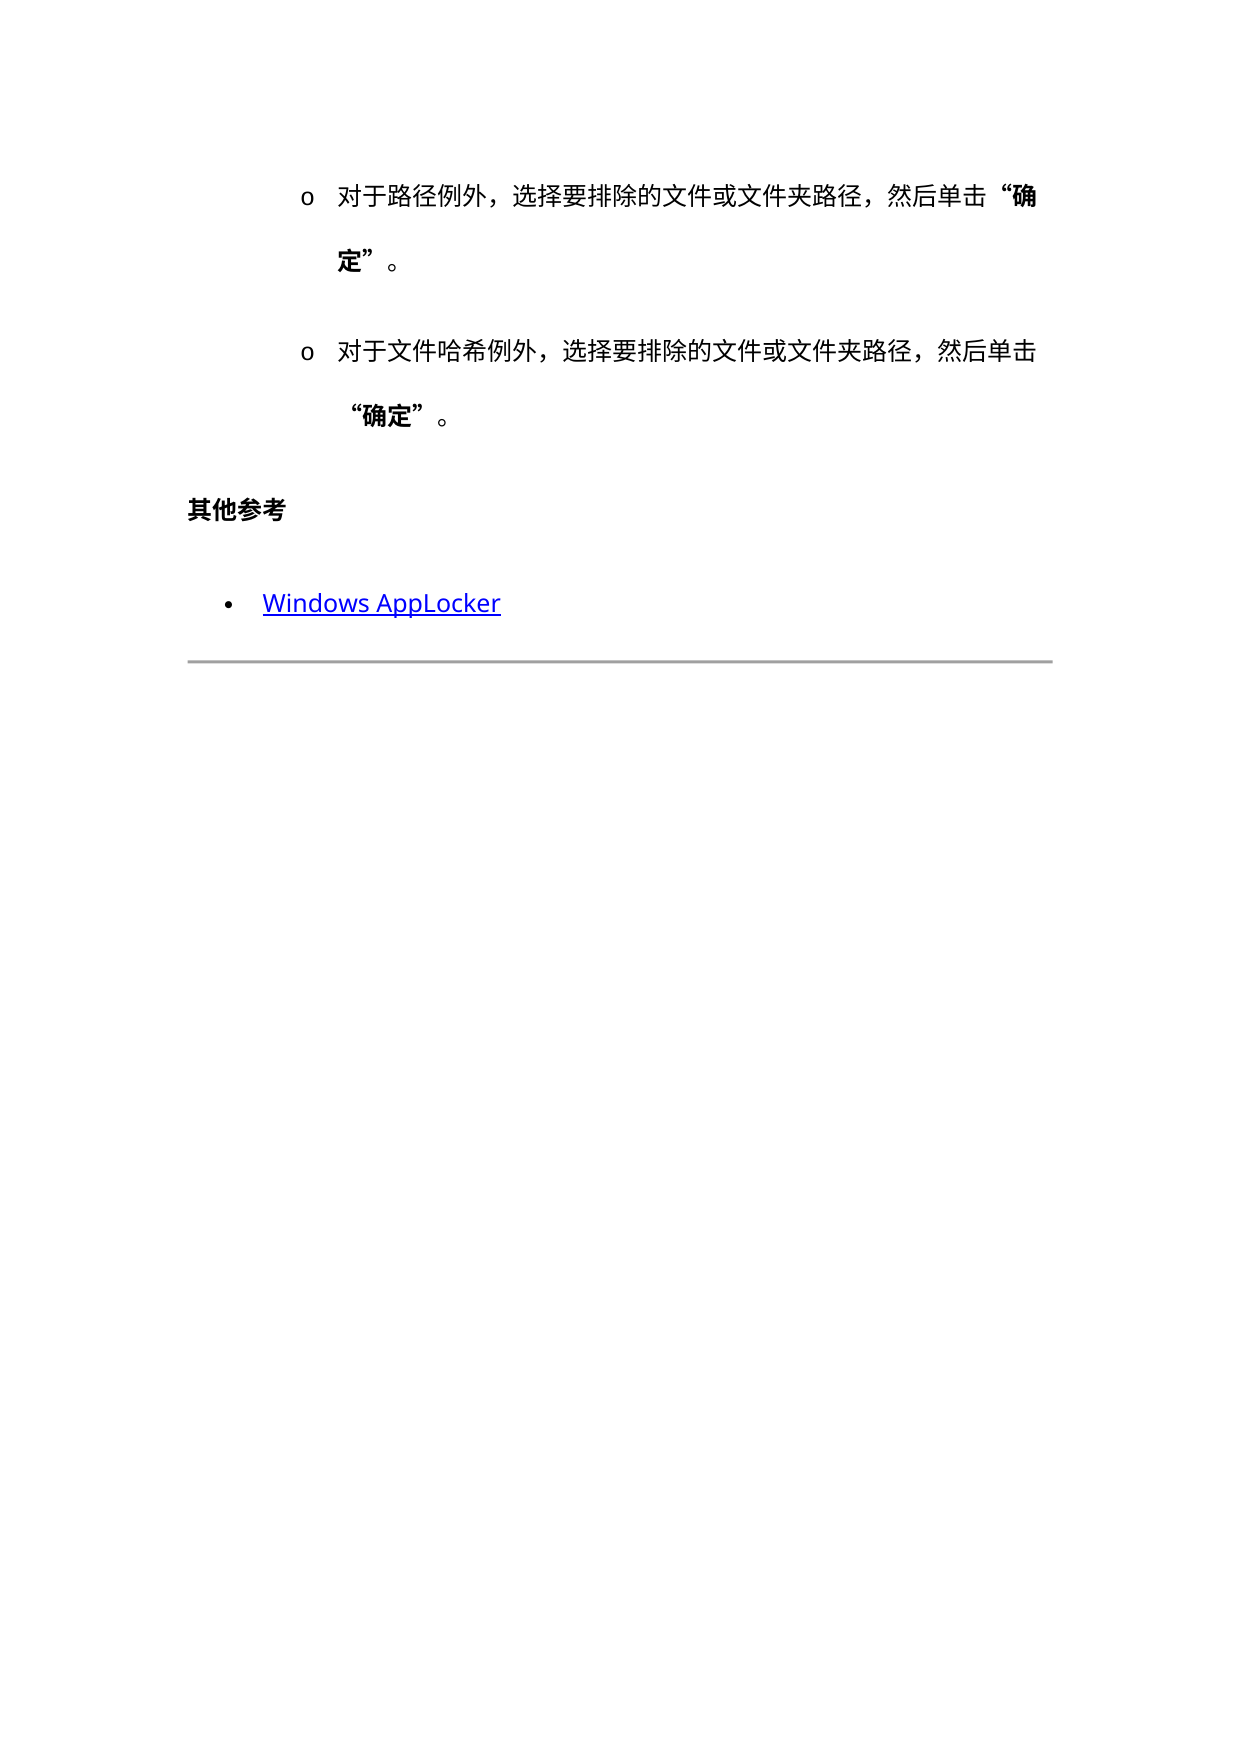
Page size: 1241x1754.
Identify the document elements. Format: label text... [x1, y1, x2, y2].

list Windows AppLocker [225, 570, 1053, 635]
list 对于文件哈希例外，选择要排除的文件或文件夹路径，然后单击“确定”。 [300, 317, 1053, 447]
list 对于路径例外，选择要排除的文件或文件夹路径，然后单击“确定”。 [300, 162, 1053, 292]
text 其他参考 [187, 476, 1053, 541]
